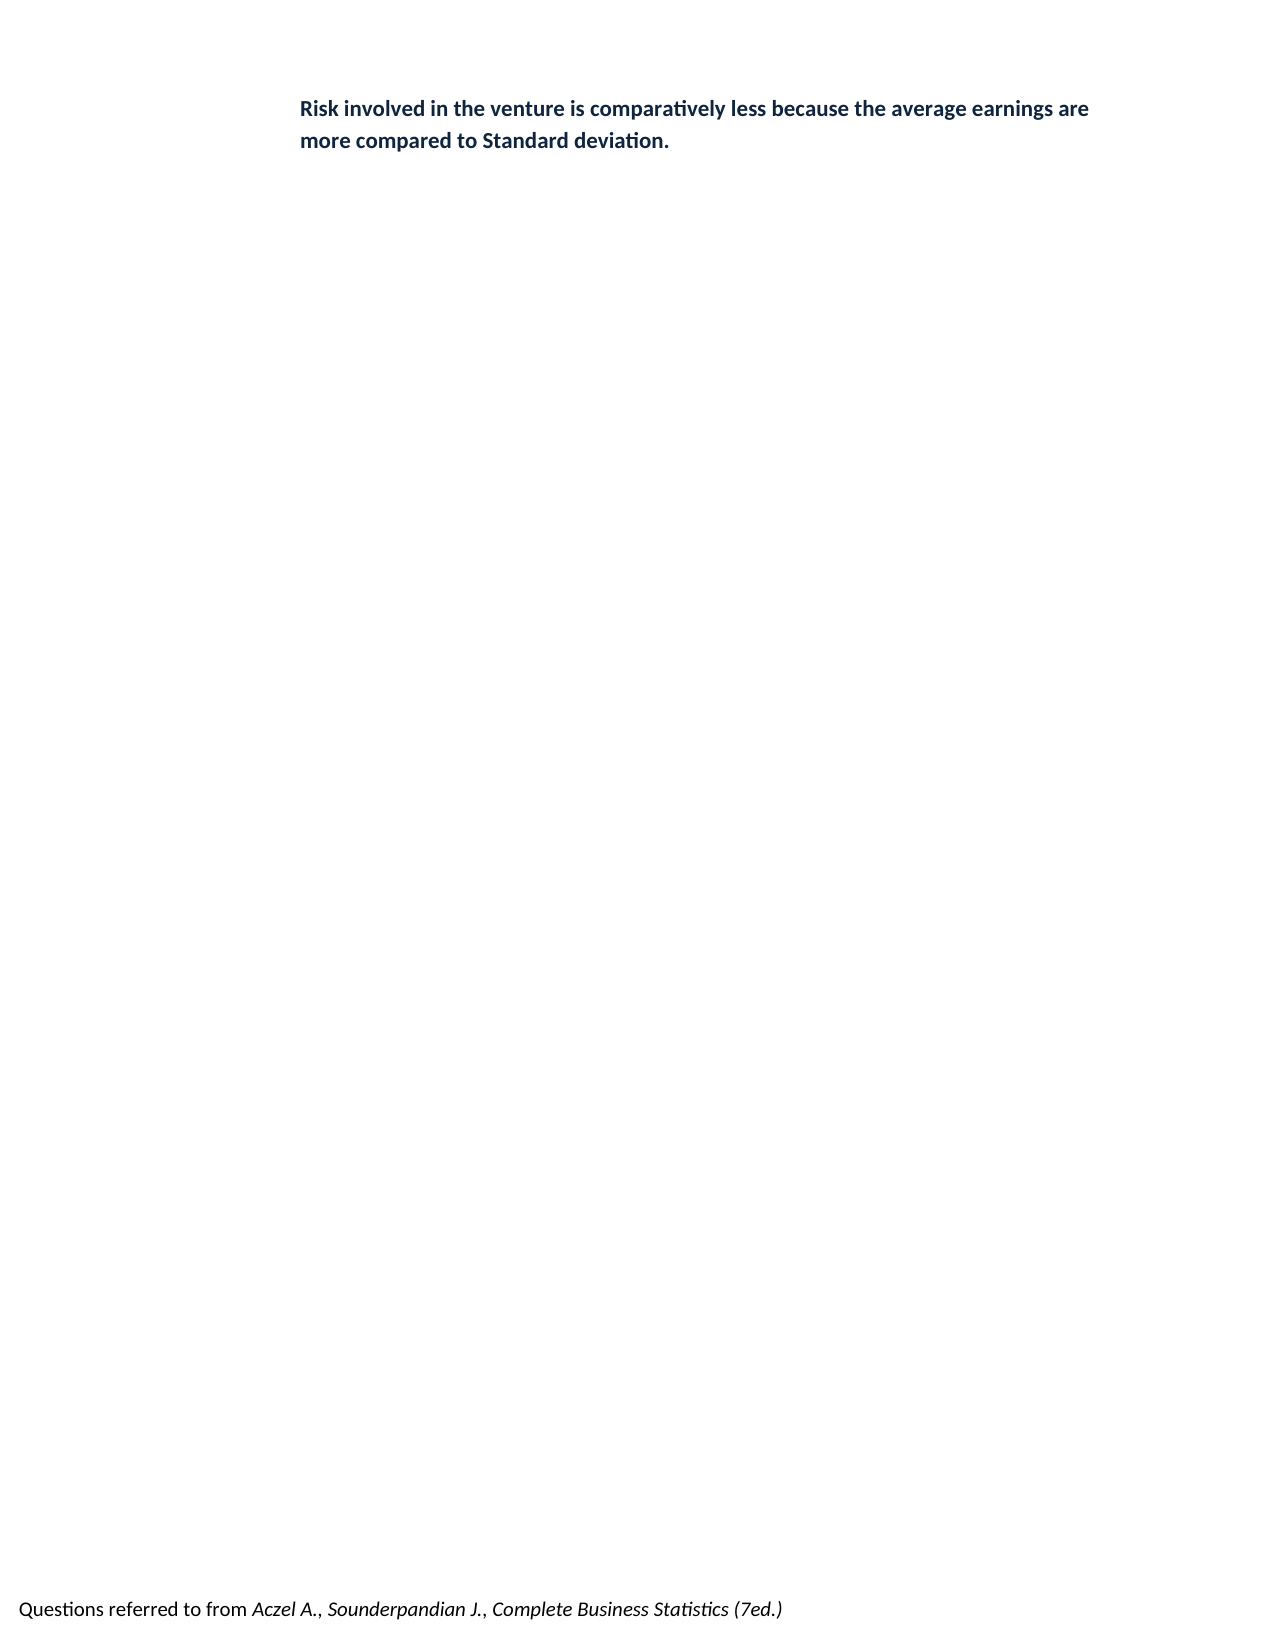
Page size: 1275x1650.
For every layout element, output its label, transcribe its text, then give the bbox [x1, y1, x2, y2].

list Risk involved in the venture is comparatively less because the average earnings are more compared to Standard deviation. [300, 94, 1125, 154]
